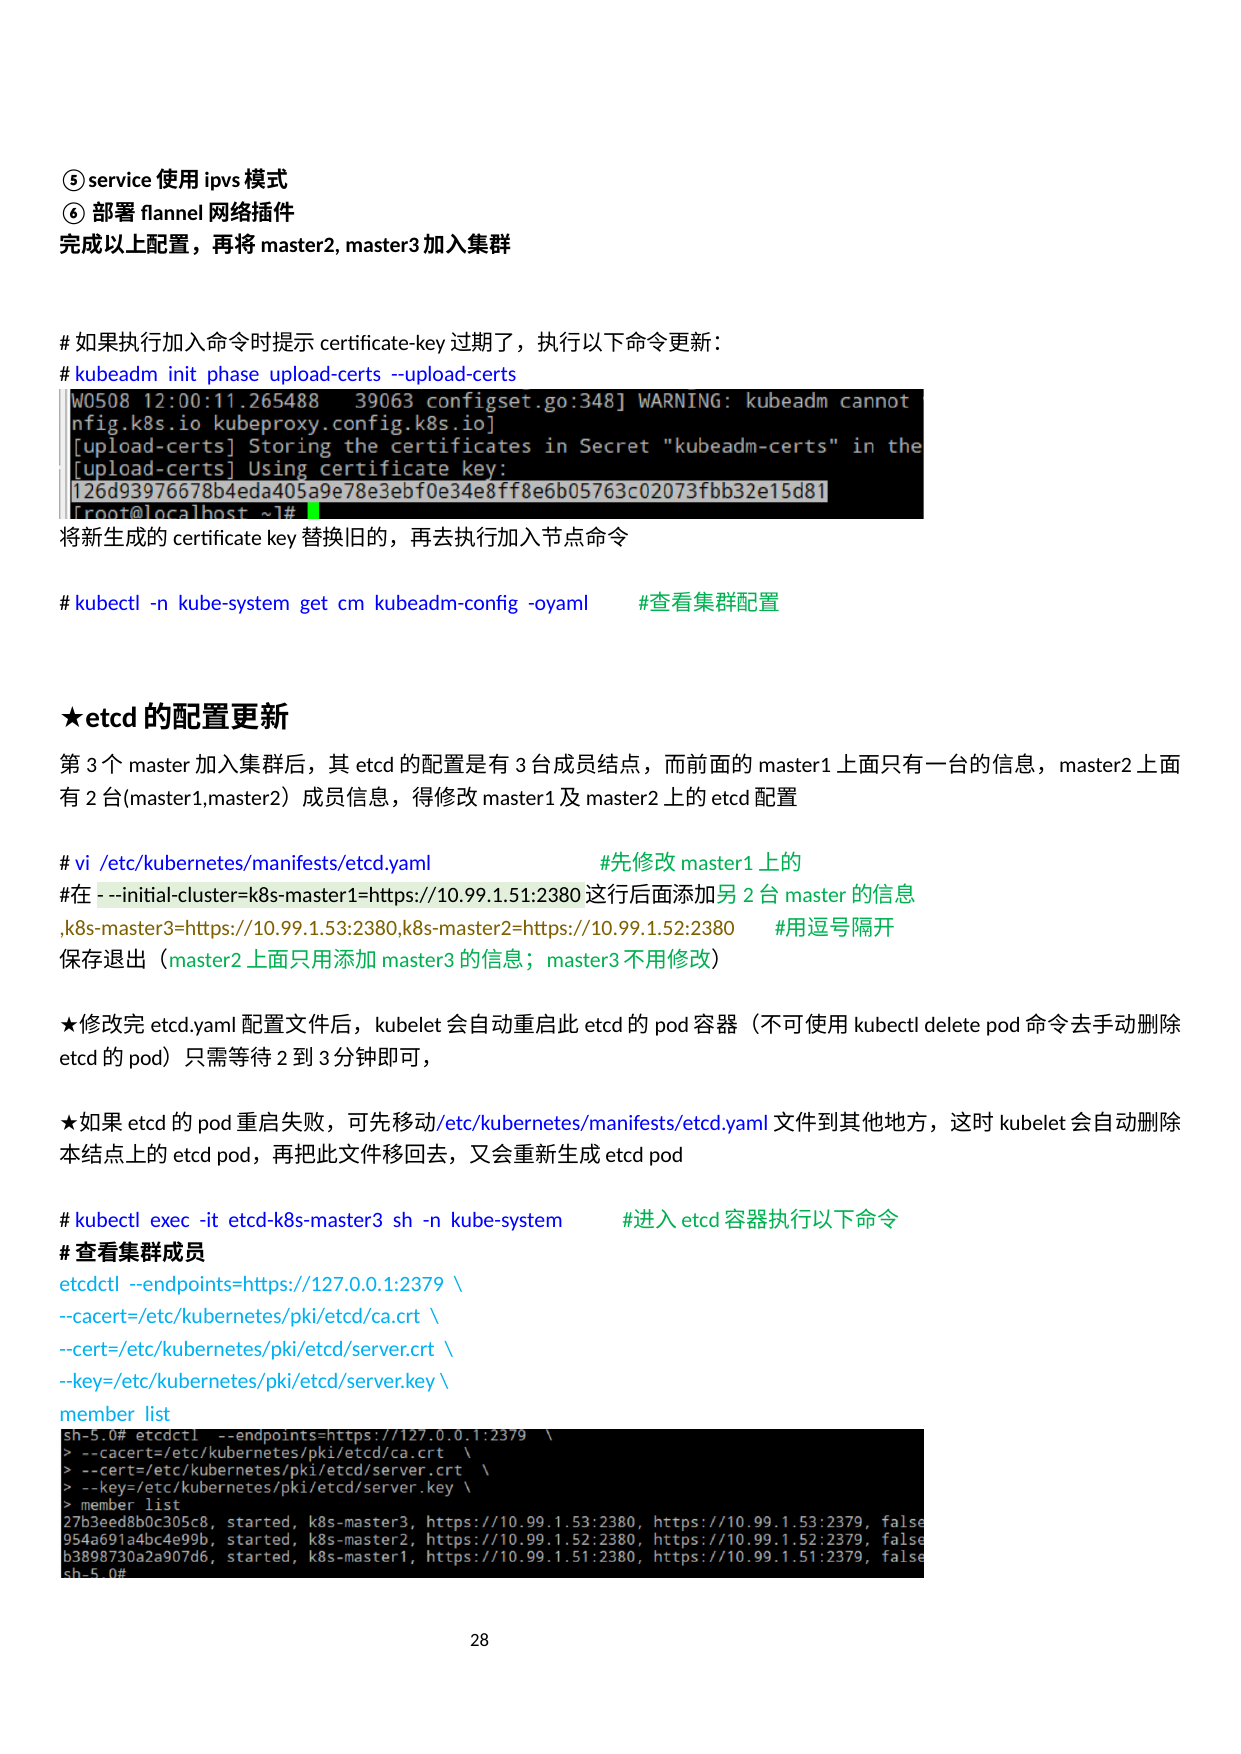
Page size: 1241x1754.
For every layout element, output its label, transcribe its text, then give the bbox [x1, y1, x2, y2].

picture [59, 1429, 924, 1578]
text # kubectl -n kube-system get cm kubeadm-config -oyaml #查看集群配置 [59, 584, 1181, 617]
text 第3个master加入集群后，其etcd的配置是有3台成员结点，而前面的master1上面只有一台的信息，master2上面有2台(master1,master2）成员信息，得修改master1及master2上的etcd配置 [59, 747, 1181, 812]
text # 查看集群成员 [59, 1234, 1181, 1267]
text --cert=/etc/kubernetes/pki/etcd/server.crt \ [59, 1332, 1181, 1364]
text # vi /etc/kubernetes/manifests/etcd.yaml #先修改master1上的 [59, 844, 1181, 877]
text ★etcd的配置更新 [59, 682, 1181, 747]
text # kubeadm init phase upload-certs --upload-certs [59, 357, 1181, 389]
text ★修改完etcd.yaml配置文件后，kubelet会自动重启此etcd的pod容器（不可使用kubectl delete pod命令去手动删除etcd的pod）只需等待2到3分钟即可， [59, 1007, 1181, 1072]
text etcdctl --endpoints=https://127.0.0.1:2379 \ [59, 1267, 1181, 1299]
text #在 - --initial-cluster=k8s-master1=https://10.99.1.51:2380这行后面添加另2台master的信息 [59, 877, 1181, 909]
text 将新生成的certificate key替换旧的，再去执行加入节点命令 [59, 519, 1181, 552]
text --cacert=/etc/kubernetes/pki/etcd/ca.crt \ [59, 1299, 1181, 1332]
picture [59, 389, 924, 519]
text # 如果执行加入命令时提示certificate-key过期了，执行以下命令更新： [59, 324, 1181, 357]
text --key=/etc/kubernetes/pki/etcd/server.key \ [59, 1364, 1181, 1397]
text member list [59, 1397, 1181, 1429]
text ⑥部署flannel网络插件 [59, 194, 1181, 227]
text 完成以上配置，再将master2, master3加入集群 [59, 227, 1181, 259]
text ★如果etcd的pod重启失败，可先移动/etc/kubernetes/manifests/etcd.yaml文件到其他地方，这时kubelet会自动删除本结点上的etcd pod，再把此文件移回去，又会重新生成etcd pod [59, 1104, 1181, 1169]
text 保存退出（master2上面只用添加master3的信息；master3不用修改） [59, 942, 1181, 974]
text # kubectl exec -it etcd-k8s-master3 sh -n kube-system #进入etcd容器执行以下命令 [59, 1202, 1181, 1234]
text ⑤service使用ipvs模式 [59, 162, 1181, 194]
text ,k8s-master3=https://10.99.1.53:2380,k8s-master2=https://10.99.1.52:2380 #用逗号隔开 [59, 909, 1181, 942]
